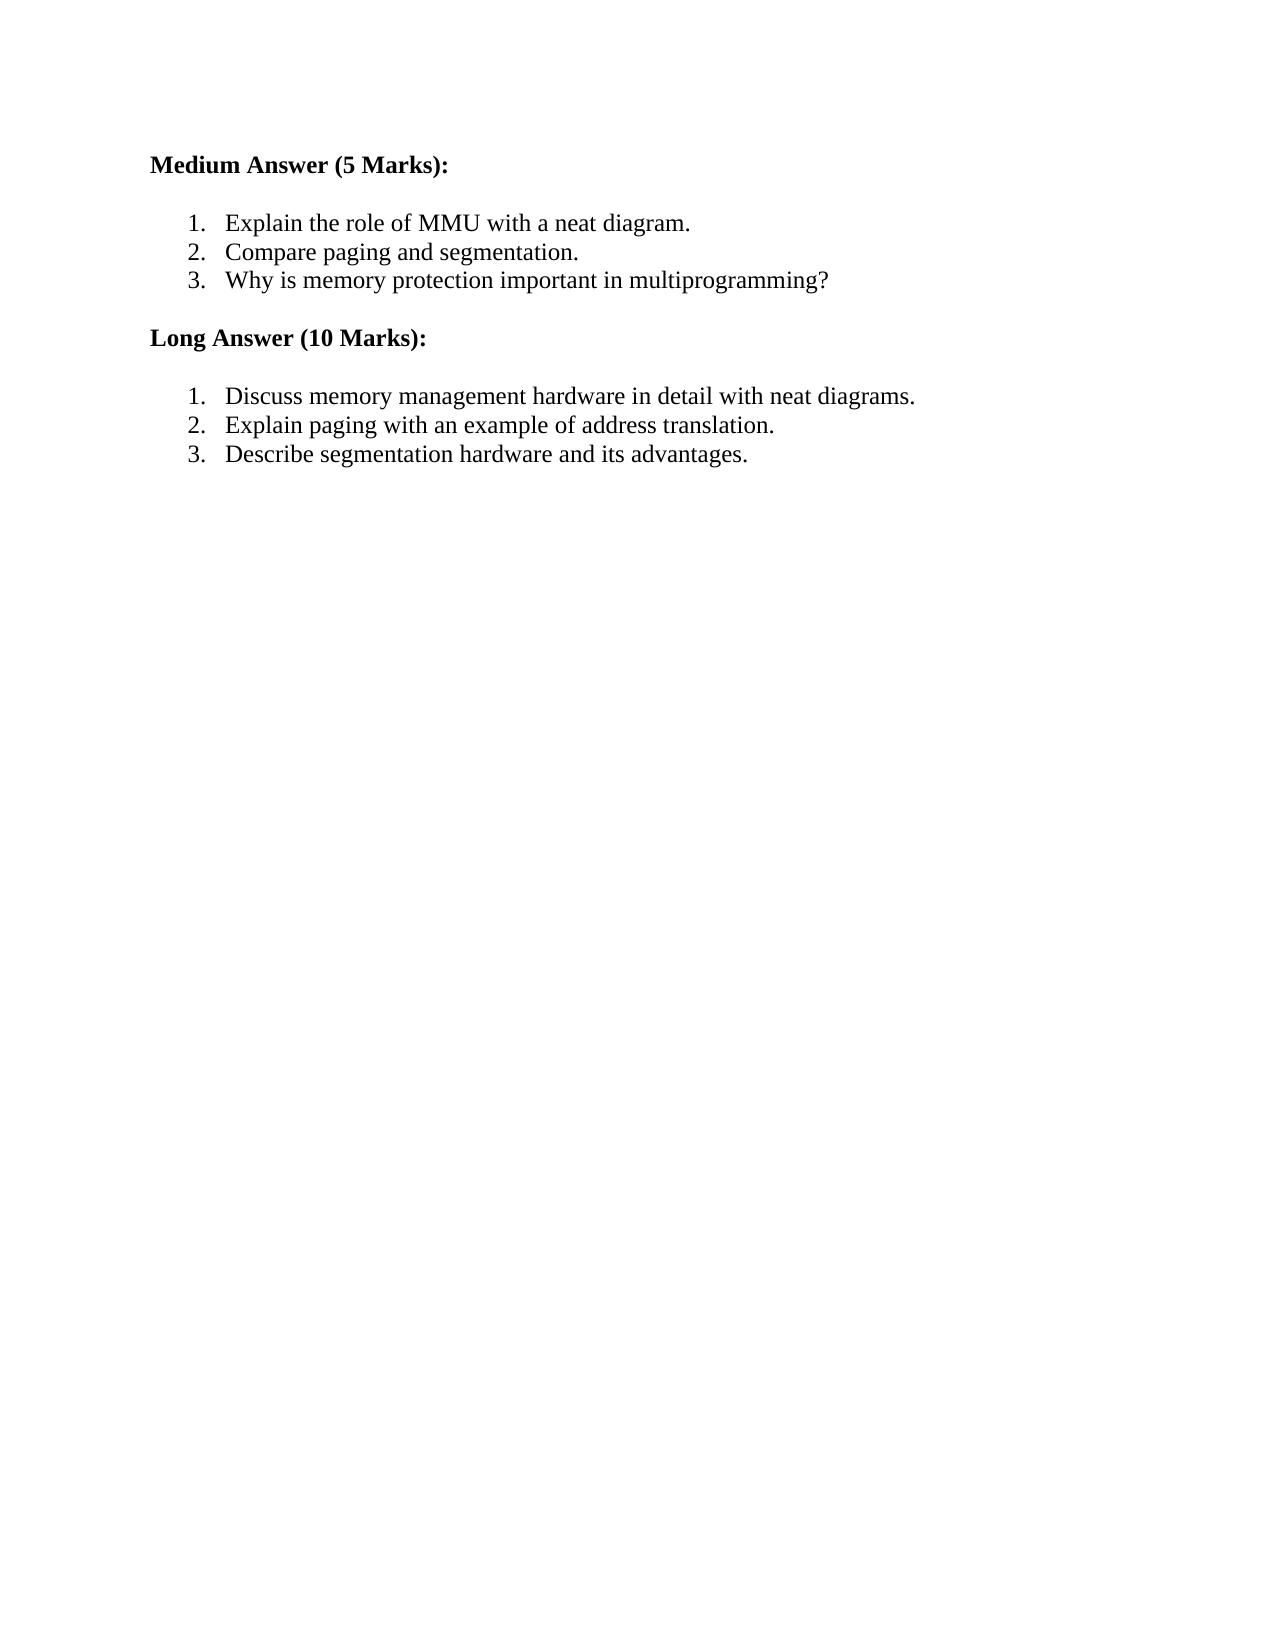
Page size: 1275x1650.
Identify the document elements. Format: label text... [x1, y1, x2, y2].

text Long Answer (10 Marks): [150, 323, 1125, 352]
text Medium Answer (5 Marks): [150, 150, 1125, 179]
list Describe segmentation hardware and its advantages. [187, 439, 1125, 467]
list Compare paging and segmentation. [187, 237, 1125, 265]
list Explain paging with an example of address translation. [187, 410, 1125, 439]
list Discuss memory management hardware in detail with neat diagrams. [187, 381, 1125, 410]
list Why is memory protection important in multiprogramming? [187, 265, 1125, 294]
list Explain the role of MMU with a neat diagram. [187, 208, 1125, 237]
